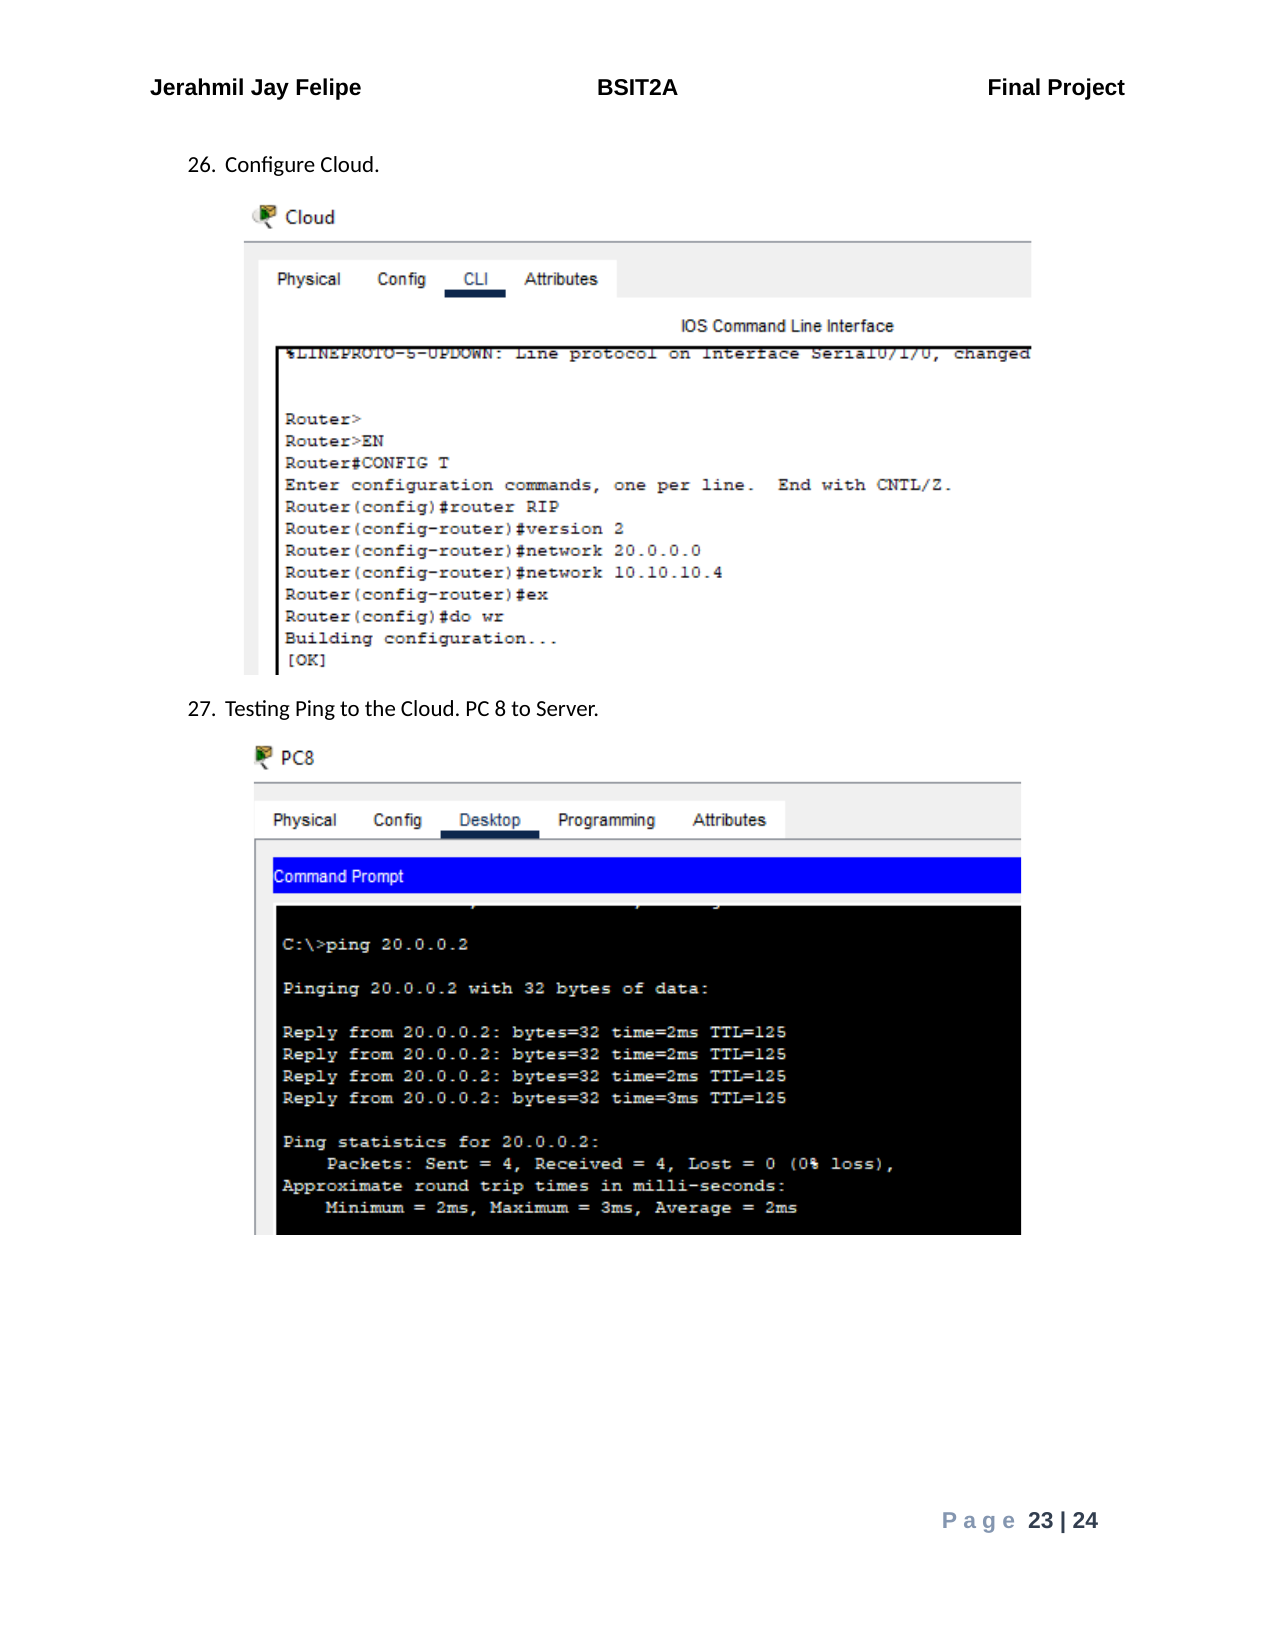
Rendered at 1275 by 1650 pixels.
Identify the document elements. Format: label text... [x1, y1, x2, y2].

list Testing Ping to the Cloud. PC 8 to Server. [187, 694, 1125, 722]
picture [253, 740, 1022, 1235]
list Configure Cloud. [187, 150, 1125, 178]
picture [243, 196, 1032, 675]
